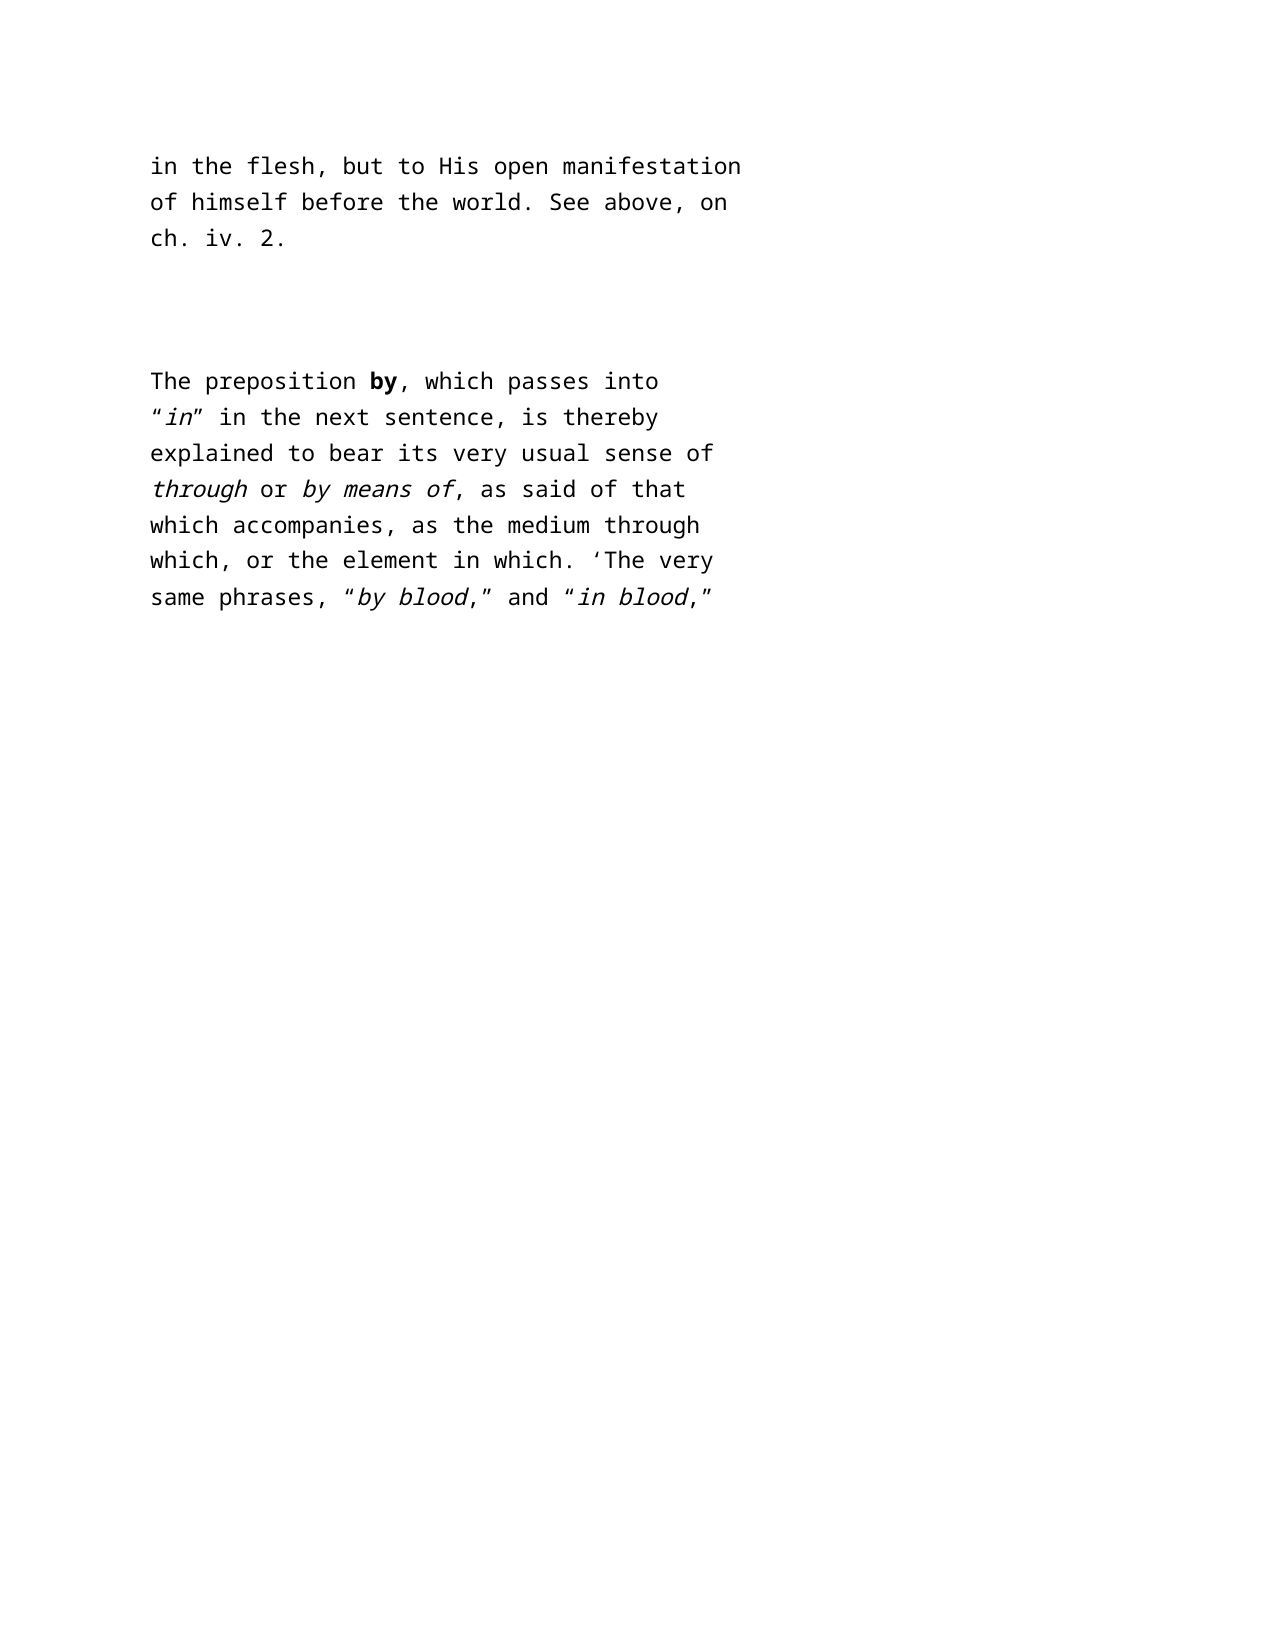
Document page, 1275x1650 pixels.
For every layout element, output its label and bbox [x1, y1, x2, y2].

text [150, 365, 1125, 1438]
text [150, 150, 1125, 283]
